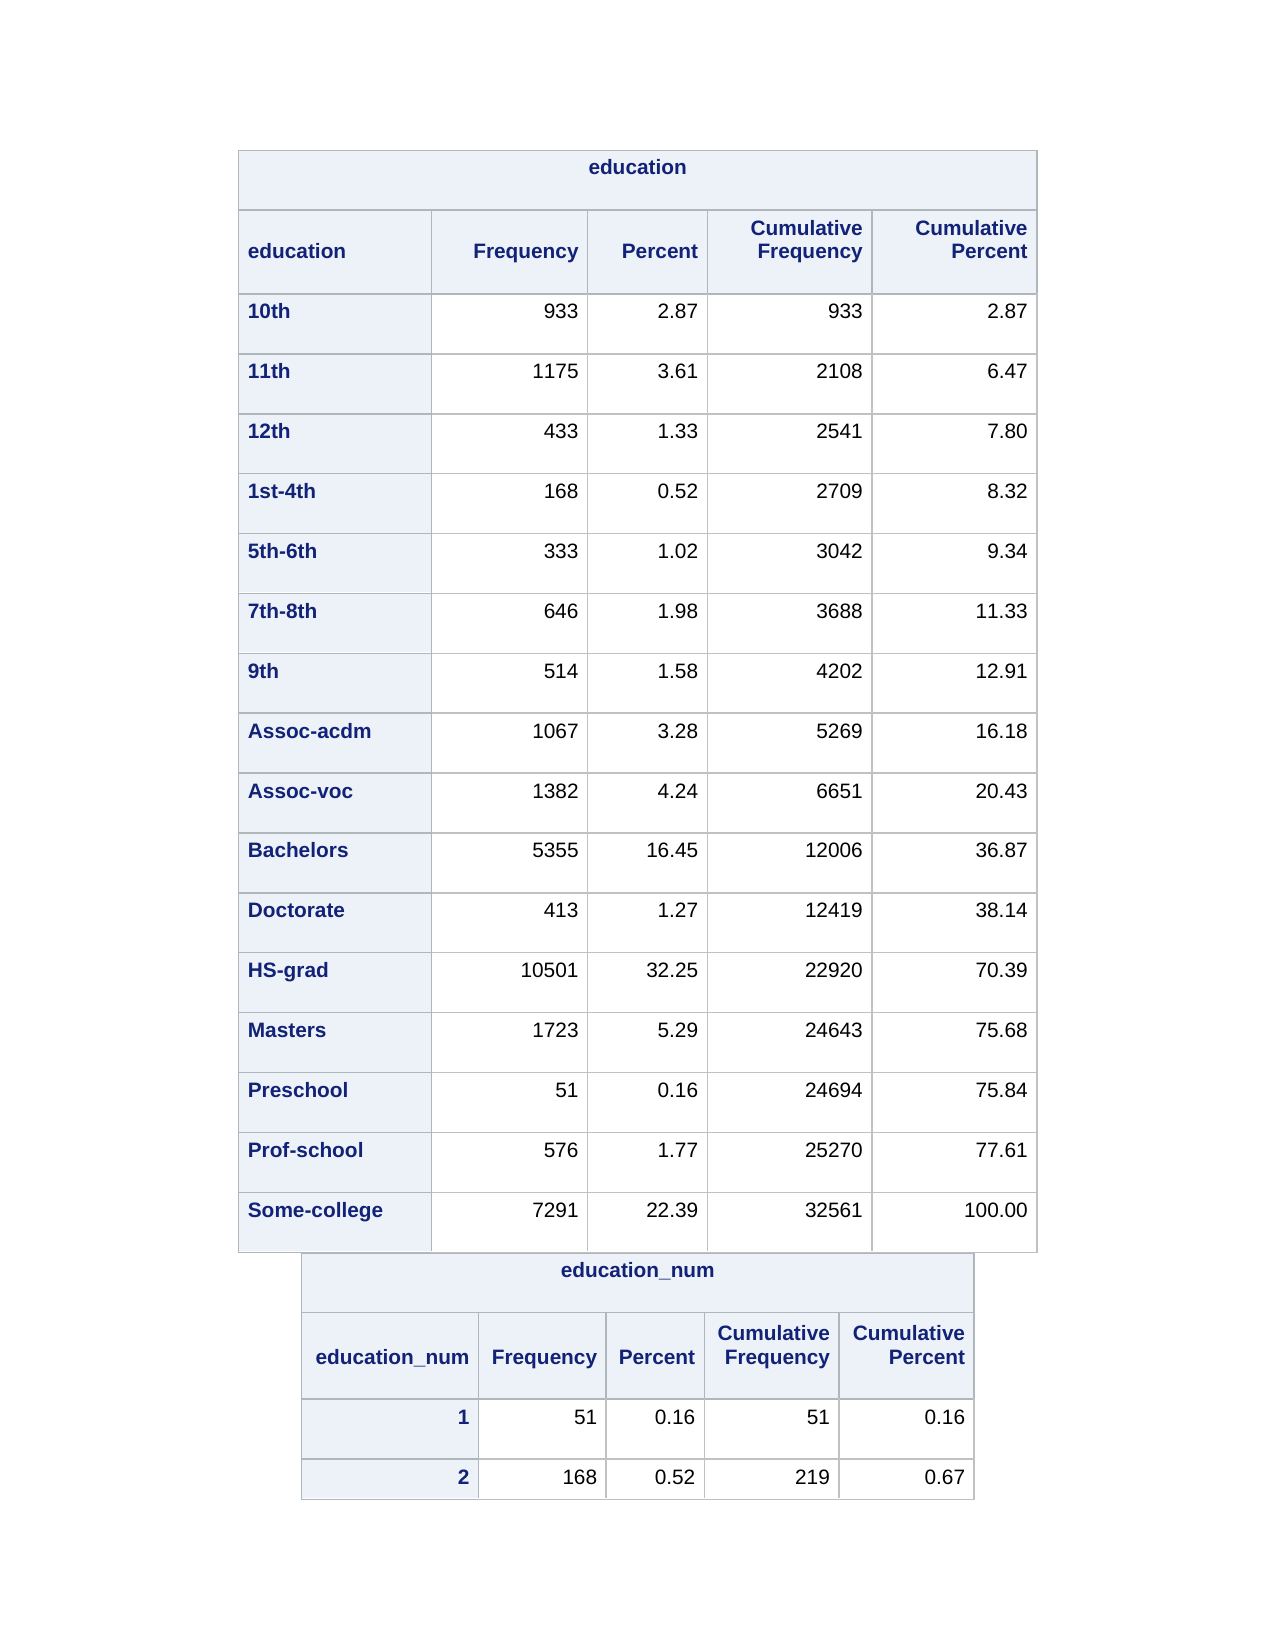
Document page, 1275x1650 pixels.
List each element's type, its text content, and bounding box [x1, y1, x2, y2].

table_cell 413 [432, 894, 587, 952]
table_cell 0.52 [588, 474, 707, 533]
table_cell 1st-4th [239, 474, 431, 533]
table_cell Assoc-acdm [239, 714, 431, 772]
table_cell 22.39 [588, 1193, 707, 1251]
table_cell 9.34 [873, 534, 1036, 592]
table_cell 1.33 [588, 415, 707, 473]
table_cell 576 [432, 1133, 587, 1191]
table_cell education_num [302, 1313, 478, 1398]
table_cell Cumulative Frequency [708, 211, 871, 293]
table_cell Doctorate [239, 894, 431, 952]
table_cell 0.52 [607, 1460, 704, 1498]
table_cell 2108 [708, 355, 871, 413]
table_cell 11th [239, 355, 431, 413]
table_cell 1.02 [588, 534, 707, 592]
table_cell Some-college [239, 1193, 431, 1251]
table_cell 4.24 [588, 774, 707, 832]
table_cell 646 [432, 594, 587, 652]
table_cell 1067 [432, 714, 587, 772]
table_cell 1382 [432, 774, 587, 832]
table_cell 1175 [432, 355, 587, 413]
table_cell 1.77 [588, 1133, 707, 1191]
table_cell 32561 [708, 1193, 871, 1251]
table_cell 5th-6th [239, 534, 431, 592]
table_cell HS-grad [239, 953, 431, 1012]
table_cell 38.14 [873, 894, 1036, 952]
table_cell 168 [432, 474, 587, 533]
table_cell 1.98 [588, 594, 707, 652]
table_cell 12.91 [873, 654, 1036, 712]
table_cell 1.58 [588, 654, 707, 712]
table_cell 5.29 [588, 1013, 707, 1072]
table_cell Prof-school [239, 1133, 431, 1191]
table_cell 10th [239, 295, 431, 353]
table_cell 219 [705, 1460, 838, 1498]
table_cell 1 [302, 1400, 478, 1458]
table_cell 16.45 [588, 834, 707, 892]
table_cell Bachelors [239, 834, 431, 892]
table_cell 12419 [708, 894, 871, 952]
table_cell 6651 [708, 774, 871, 832]
table_cell 24694 [708, 1073, 871, 1132]
table_cell Cumulative Percent [873, 211, 1036, 293]
table_cell 168 [479, 1460, 605, 1498]
table_cell Masters [239, 1013, 431, 1072]
table_cell 24643 [708, 1013, 871, 1072]
table_cell 2.87 [873, 295, 1036, 353]
table_cell 3.28 [588, 714, 707, 772]
table_cell 0.16 [607, 1400, 704, 1458]
table_cell Cumulative Percent [840, 1313, 973, 1398]
table_cell 5355 [432, 834, 587, 892]
table_cell 933 [432, 295, 587, 353]
table_cell 1.27 [588, 894, 707, 952]
table_cell Frequency [432, 211, 587, 293]
table_cell 100.00 [873, 1193, 1036, 1251]
table_cell 933 [708, 295, 871, 353]
table_cell 433 [432, 415, 587, 473]
table_cell Frequency [479, 1313, 605, 1398]
table_cell 333 [432, 534, 587, 592]
table_cell 11.33 [873, 594, 1036, 652]
table_cell 1723 [432, 1013, 587, 1072]
table_cell Cumulative Frequency [705, 1313, 838, 1398]
table_cell 3042 [708, 534, 871, 592]
table_cell 10501 [432, 953, 587, 1012]
table_header education_num [302, 1254, 973, 1312]
table_cell 2 [302, 1460, 478, 1498]
table_cell 7291 [432, 1193, 587, 1251]
table_cell 2541 [708, 415, 871, 473]
table_cell Preschool [239, 1073, 431, 1132]
table_cell 2.87 [588, 295, 707, 353]
table_cell Assoc-voc [239, 774, 431, 832]
table_cell 8.32 [873, 474, 1036, 533]
table_cell Percent [607, 1313, 704, 1398]
table_cell 51 [705, 1400, 838, 1458]
table_cell 20.43 [873, 774, 1036, 832]
table_cell 51 [479, 1400, 605, 1458]
table_cell 36.87 [873, 834, 1036, 892]
table_cell 16.18 [873, 714, 1036, 772]
table_cell 2709 [708, 474, 871, 533]
table_cell 0.67 [840, 1460, 973, 1498]
table_header education [239, 151, 1036, 209]
table_cell 4202 [708, 654, 871, 712]
table_cell 7th-8th [239, 594, 431, 652]
table_cell 0.16 [588, 1073, 707, 1132]
table_cell 514 [432, 654, 587, 712]
table_cell 32.25 [588, 953, 707, 1012]
table_cell 75.84 [873, 1073, 1036, 1132]
table_cell 12006 [708, 834, 871, 892]
table_cell 22920 [708, 953, 871, 1012]
table_cell 9th [239, 654, 431, 712]
table_cell education [239, 211, 431, 293]
table_cell 5269 [708, 714, 871, 772]
table_cell 77.61 [873, 1133, 1036, 1191]
table_cell 3.61 [588, 355, 707, 413]
table_cell 0.16 [840, 1400, 973, 1458]
table_cell 70.39 [873, 953, 1036, 1012]
table_cell 51 [432, 1073, 587, 1132]
table_cell 6.47 [873, 355, 1036, 413]
table_cell 3688 [708, 594, 871, 652]
table_cell 25270 [708, 1133, 871, 1191]
table_cell Percent [588, 211, 707, 293]
table_cell 7.80 [873, 415, 1036, 473]
table_cell 12th [239, 415, 431, 473]
table_cell 75.68 [873, 1013, 1036, 1072]
